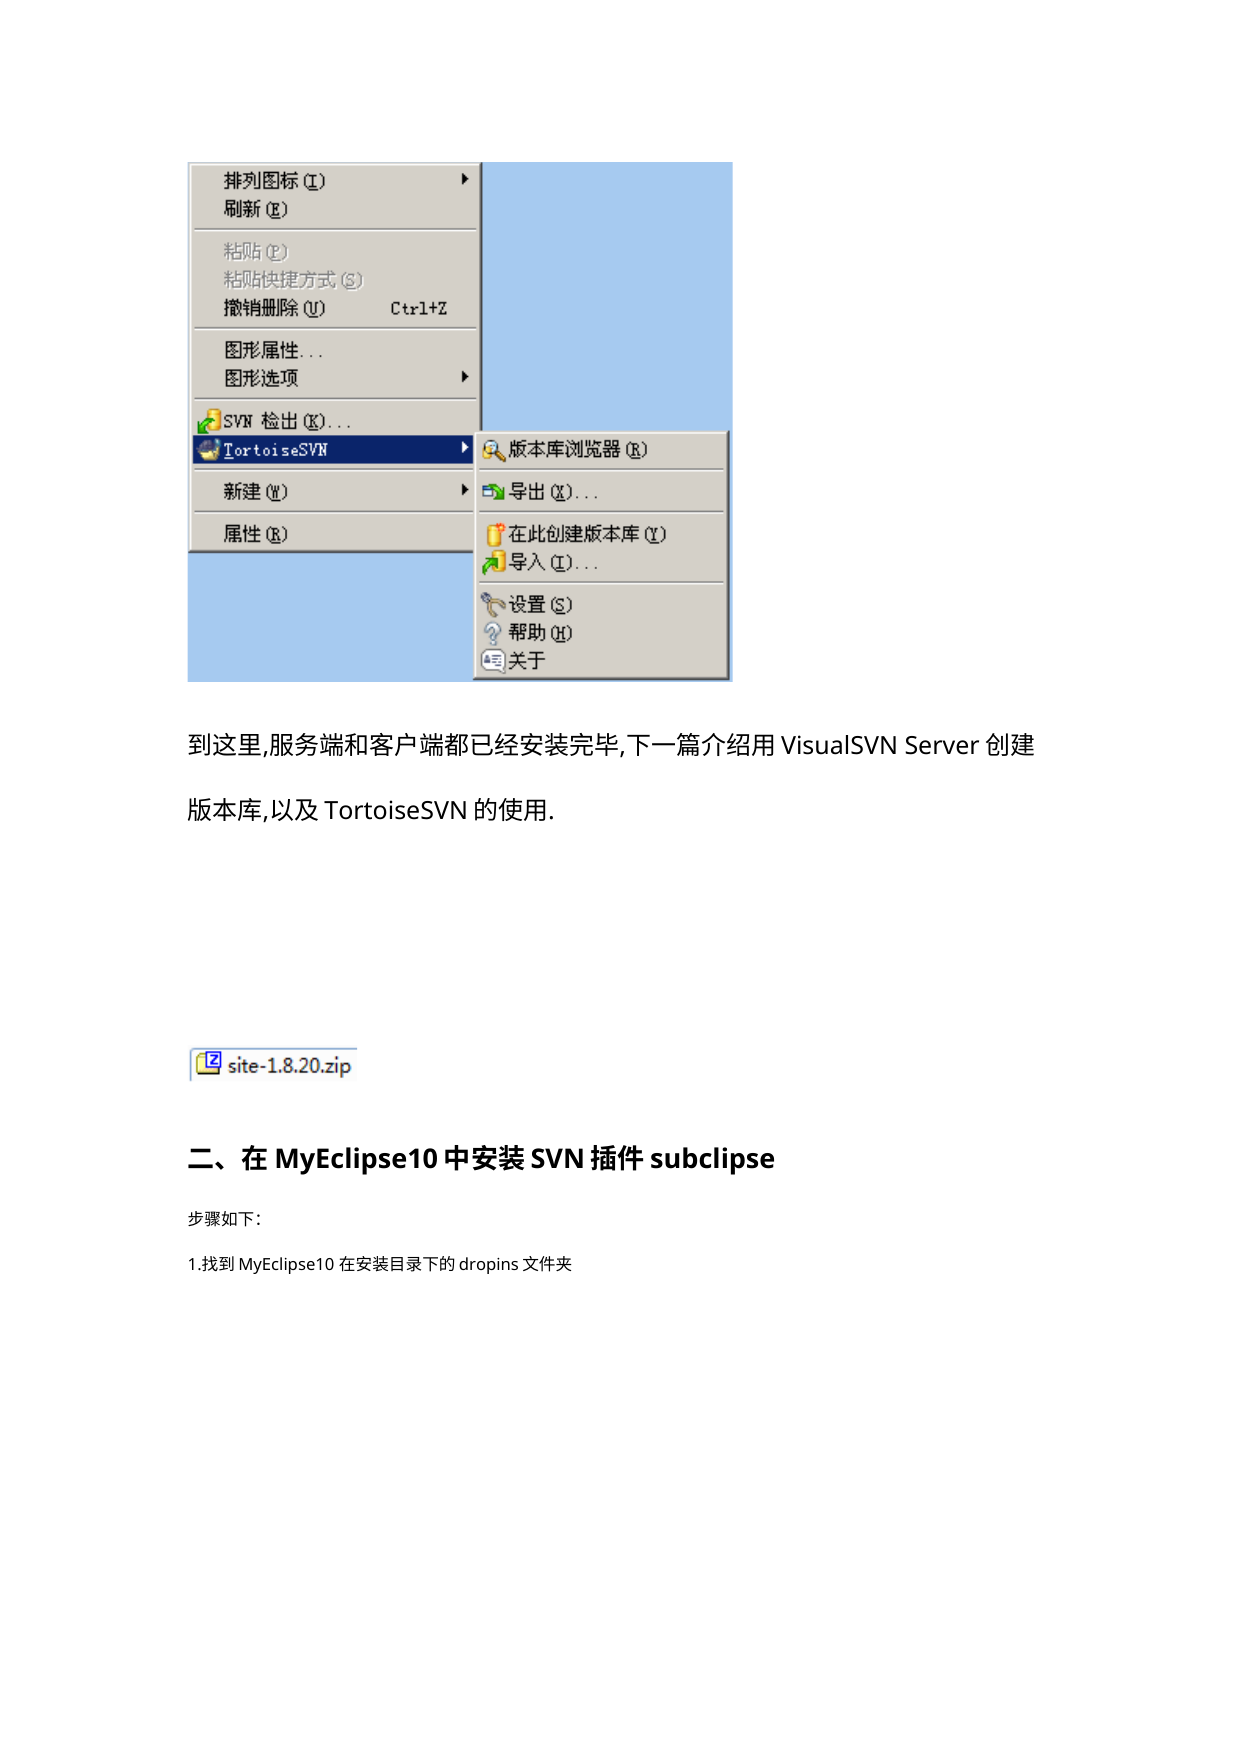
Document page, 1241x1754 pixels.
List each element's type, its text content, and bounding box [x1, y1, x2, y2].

picture [187, 1045, 358, 1083]
text 步骤如下： [187, 1202, 1053, 1234]
text 到这里,服务端和客户端都已经安装完毕,下一篇介绍用VisualSVN Server创建版本库,以及TortoiseSVN的使用. [187, 711, 1053, 841]
text 1.找到MyEclipse10 在安装目录下的dropins文件夹 [187, 1247, 1053, 1280]
picture [187, 162, 733, 682]
text 二、在MyEclipse10中安装SVN插件subclipse [187, 1124, 1053, 1189]
